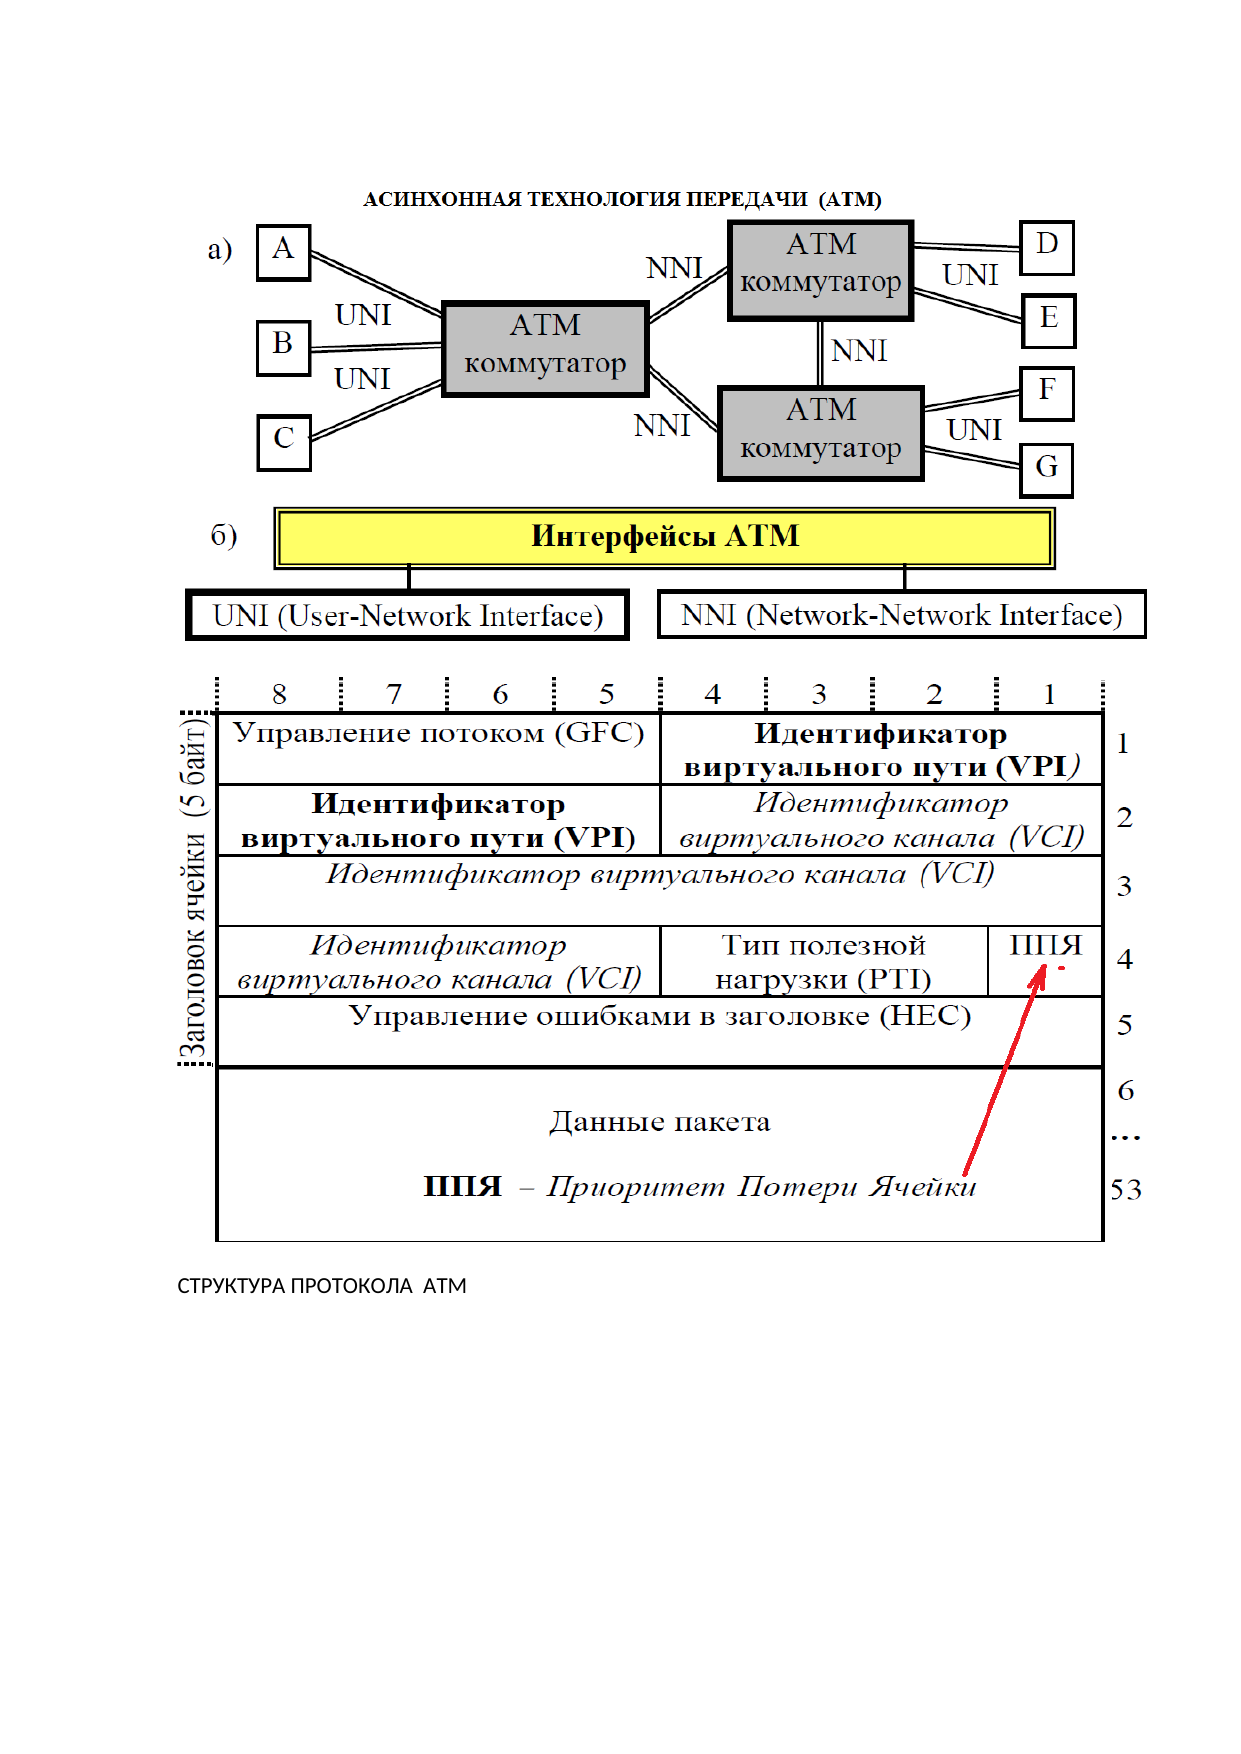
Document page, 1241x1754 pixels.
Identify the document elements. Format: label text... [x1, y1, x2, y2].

picture [177, 171, 1152, 653]
picture [177, 677, 1150, 1247]
text СТРУКТУРА ПРОТОКОЛА АТМ [177, 1271, 1152, 1299]
